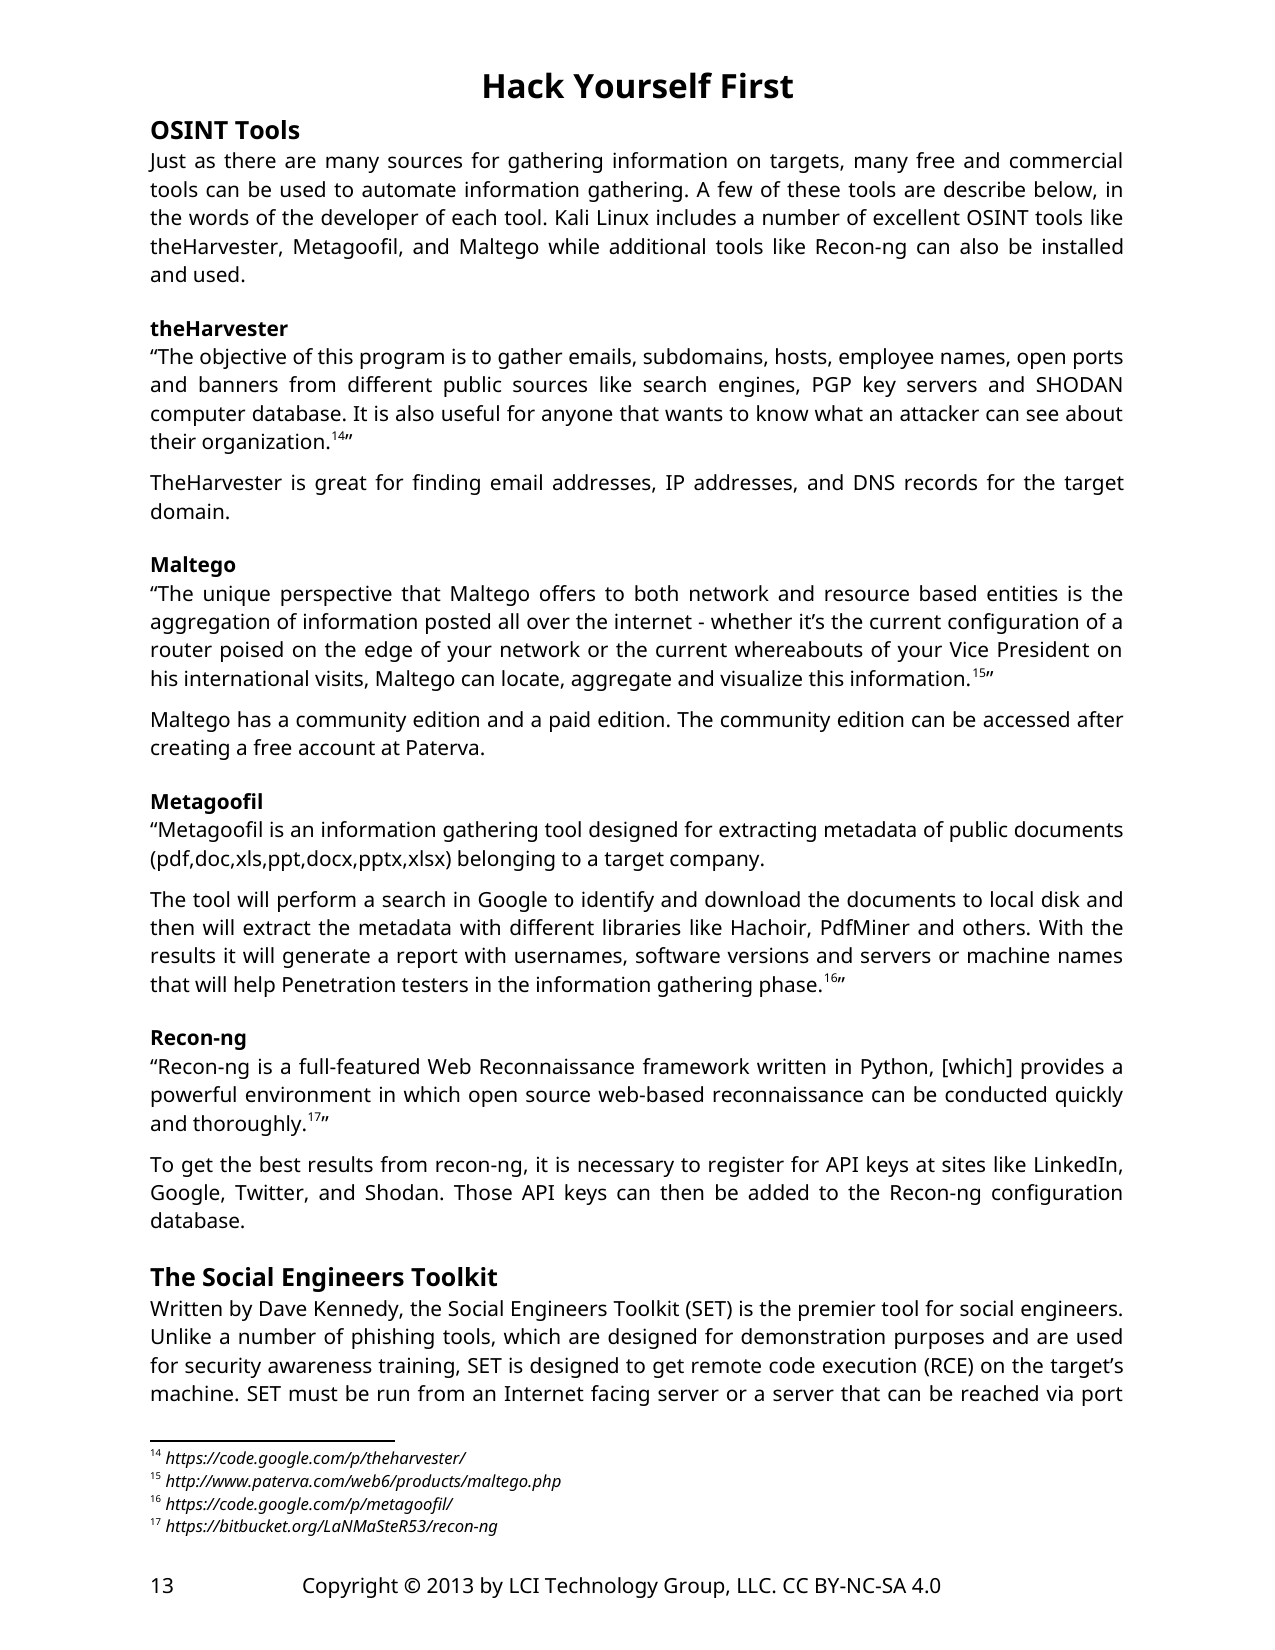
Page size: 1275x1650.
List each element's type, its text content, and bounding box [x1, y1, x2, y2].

text Just as there are many sources for gathering information on targets, many free and commercial tools can be used to automate information gathering. A few of these tools are describe below, in the words of the developer of each tool. Kali Linux includes a number of excellent OSINT tools like theHarvester, Metagoofil, and Maltego while additional tools like Recon-ng can also be installed and used. [150, 147, 1125, 289]
text TheHarvester is great for finding email addresses, IP addresses, and DNS records for the target domain. [150, 468, 1125, 525]
text “The objective of this program is to gather emails, subdomains, hosts, employee names, open ports and banners from different public sources like search engines, PGP key servers and SHODAN computer database. It is also useful for anyone that wants to know what an attacker can see about their organization.” [150, 342, 1125, 456]
text The tool will perform a search in Google to identify and download the documents to local disk and then will extract the metadata with different libraries like Hachoir, PdfMiner and others. With the results it will generate a report with usernames, software versions and servers or machine names that will help Penetration testers in the information gathering phase.” [150, 885, 1125, 998]
text Maltego has a community edition and a paid edition. The community edition can be accessed after creating a free account at Paterva. [150, 705, 1125, 762]
subtitle Metagoofil [150, 787, 1125, 815]
subtitle theHarvester [150, 314, 1125, 342]
text “Metagoofil is an information gathering tool designed for extracting metadata of public documents (pdf,doc,xls,ppt,docx,pptx,xlsx) belonging to a target company. [150, 815, 1125, 872]
subtitle The Social Engineers Toolkit [150, 1260, 1125, 1294]
text To get the best results from recon-ng, it is necessary to register for API keys at sites like LinkedIn, Google, Twitter, and Shodan. Those API keys can then be added to the Recon-ng configuration database. [150, 1150, 1125, 1235]
text “Recon-ng is a full-featured Web Reconnaissance framework written in Python, [which] provides a powerful environment in which open source web-based reconnaissance can be conducted quickly and thoroughly.” [150, 1052, 1125, 1137]
subtitle OSINT Tools [150, 112, 1125, 147]
subtitle Maltego [150, 550, 1125, 579]
subtitle Recon-ng [150, 1023, 1125, 1052]
text “The unique perspective that Maltego offers to both network and resource based entities is the aggregation of information posted all over the internet - whether it’s the current configuration of a router poised on the edge of your network or the current whereabouts of your Vice President on his international visits, Maltego can locate, aggregate and visualize this information.” [150, 579, 1125, 692]
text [150, 1294, 1125, 1408]
